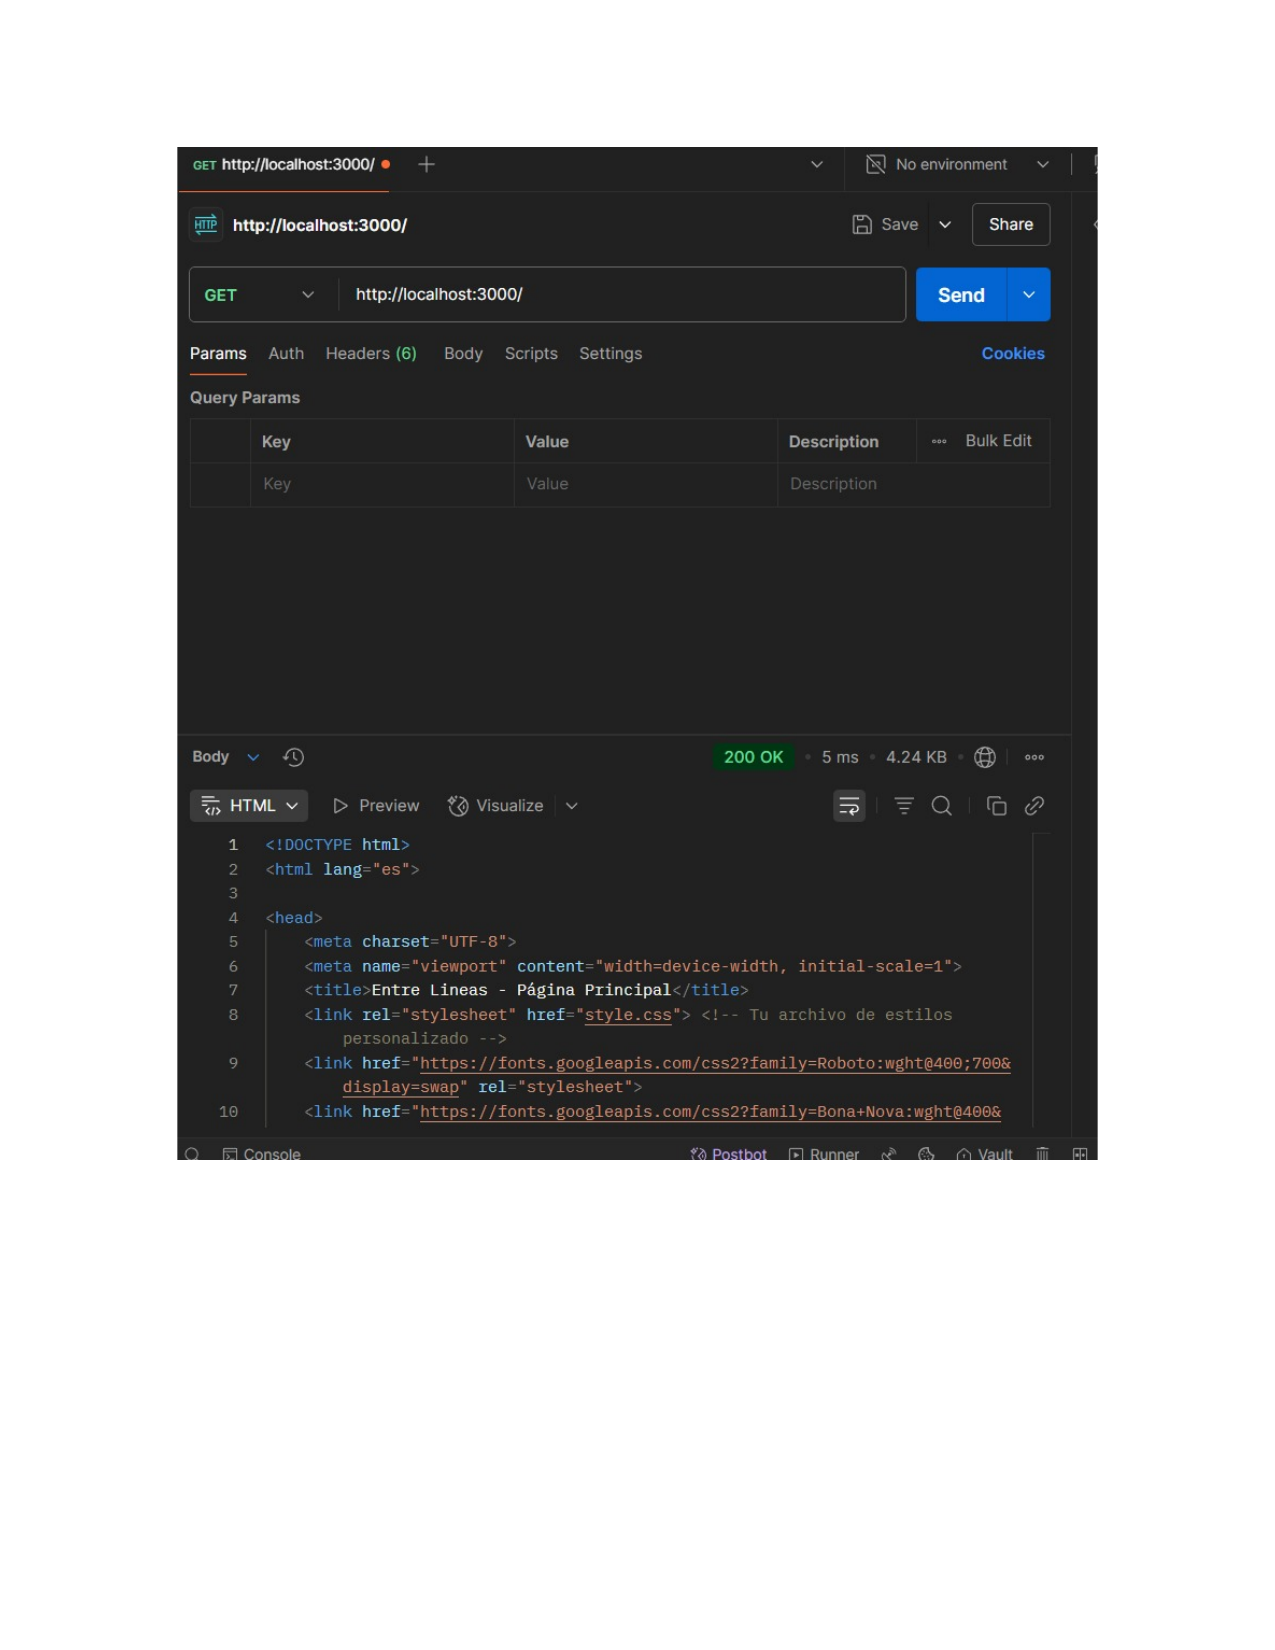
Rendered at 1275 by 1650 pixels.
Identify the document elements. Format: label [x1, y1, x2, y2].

picture [177, 147, 1098, 1160]
